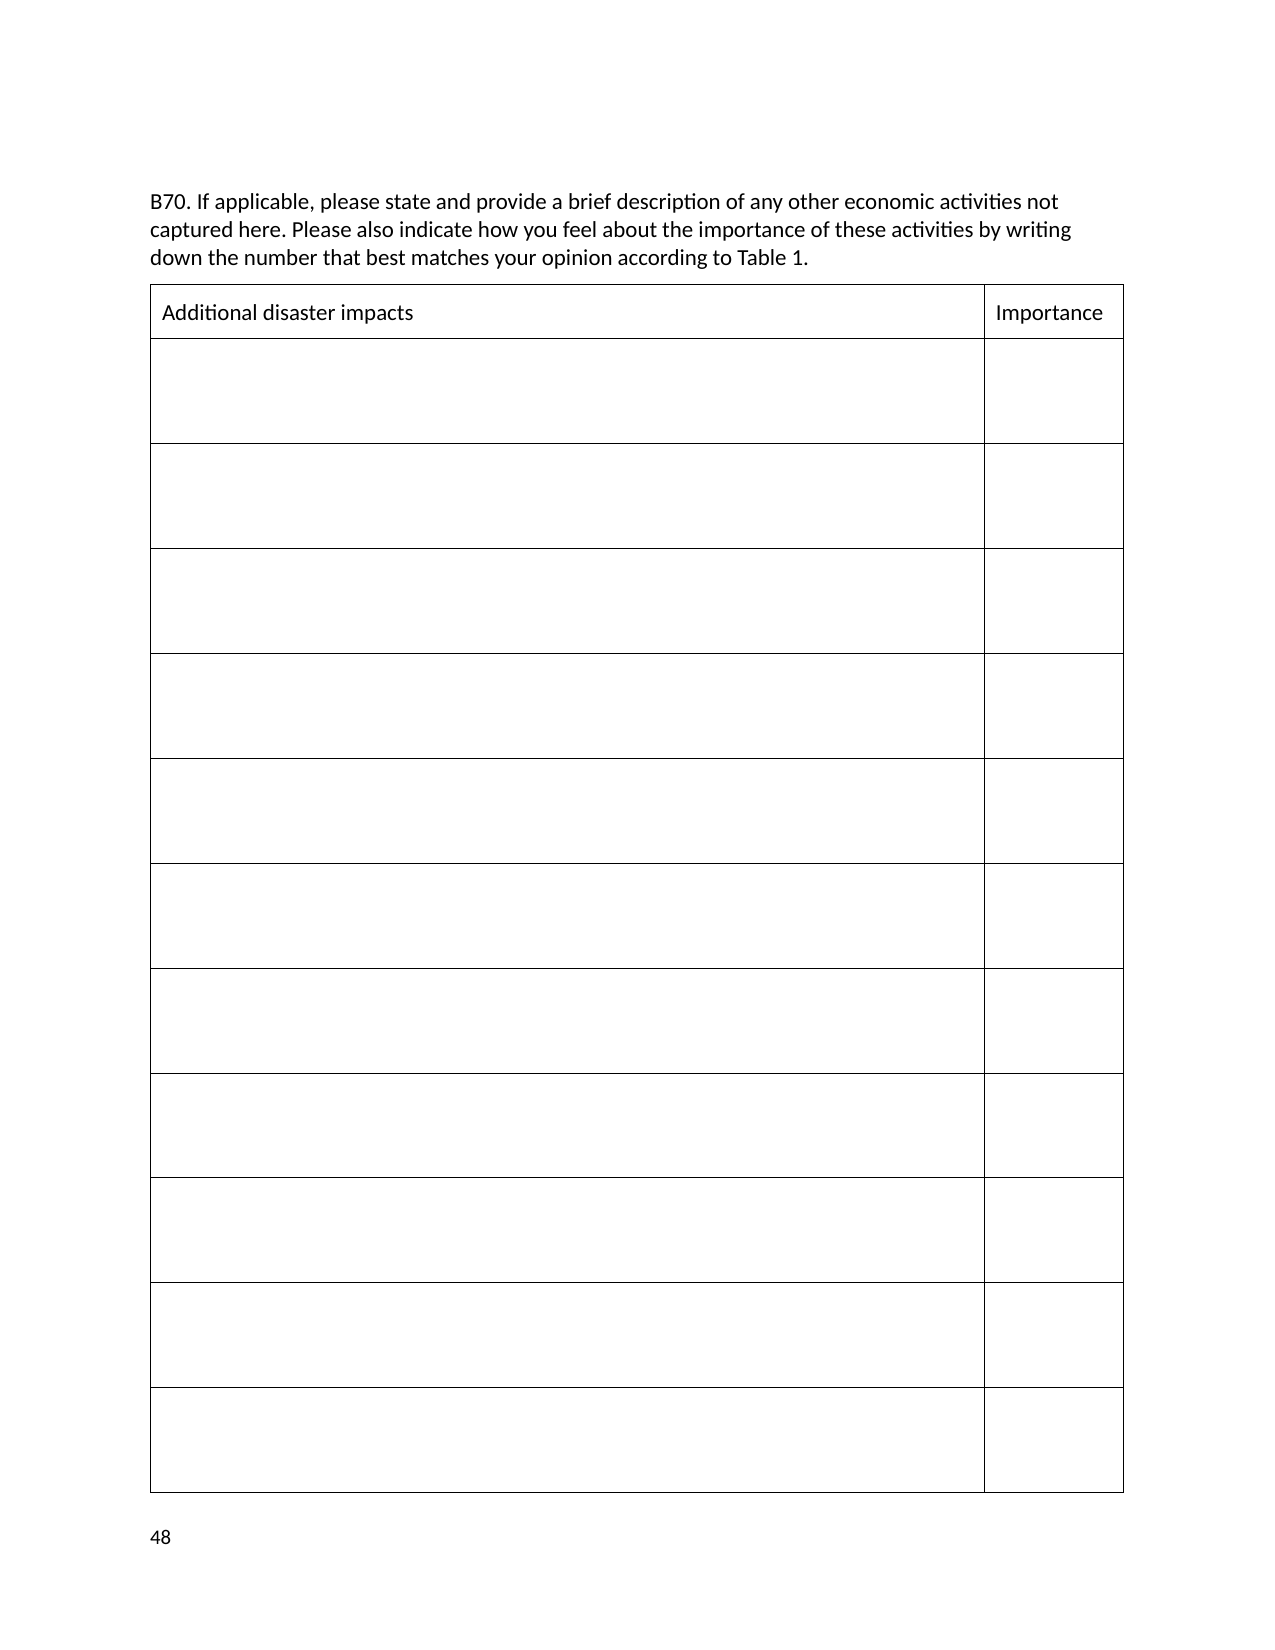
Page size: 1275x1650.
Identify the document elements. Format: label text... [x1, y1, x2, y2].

table_cell [151, 864, 984, 967]
table_cell [985, 339, 1123, 443]
table_cell [985, 864, 1123, 967]
table_cell [151, 444, 984, 548]
table_cell [985, 654, 1123, 758]
table_cell [985, 1074, 1123, 1177]
table_cell [985, 1388, 1123, 1492]
table_cell [985, 969, 1123, 1072]
table_cell [151, 969, 984, 1072]
table_header Importance [985, 285, 1123, 338]
text B70. If applicable, please state and provide a brief description of any other economic activities not captured here. Please also indicate how you feel about the importance of these activities by writing down the number that best matches your opinion according to Table 1. [150, 187, 1125, 272]
table_cell [985, 444, 1123, 548]
table_cell [985, 549, 1123, 653]
table_cell [151, 759, 984, 863]
table_cell [151, 549, 984, 653]
table_cell [985, 1283, 1123, 1387]
table_cell [151, 1388, 984, 1492]
table_cell [151, 339, 984, 443]
table_cell [151, 1074, 984, 1177]
table_header Additional disaster impacts [151, 285, 984, 338]
table_cell [151, 1283, 984, 1387]
table_cell [985, 759, 1123, 863]
table_cell [151, 654, 984, 758]
table_cell [151, 1178, 984, 1282]
table_cell [985, 1178, 1123, 1282]
